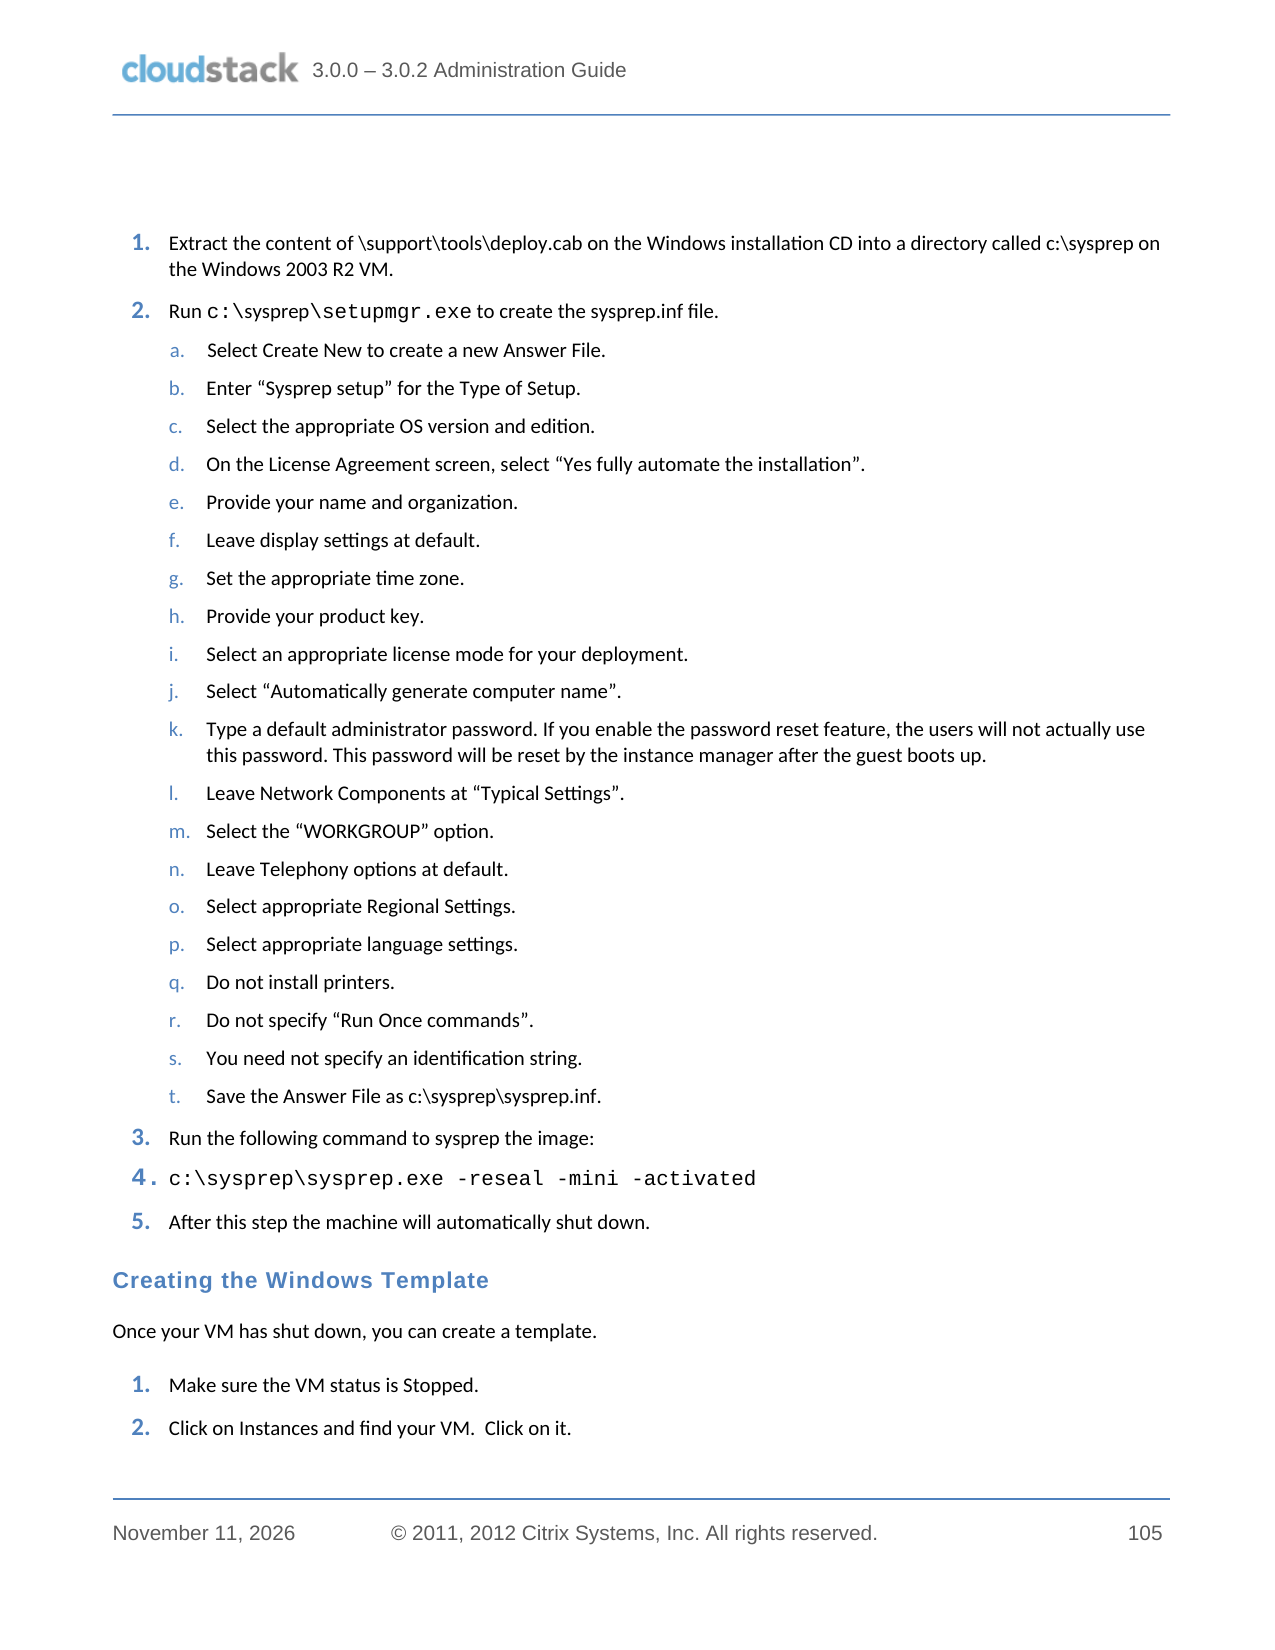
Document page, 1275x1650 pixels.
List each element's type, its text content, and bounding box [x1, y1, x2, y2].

list On the License Agreement screen, select “Yes fully automate the installation”. [169, 451, 1162, 477]
list Provide your name and organization. [169, 489, 1162, 514]
list Make sure the VM status is Stopped. [131, 1368, 1162, 1398]
list Select appropriate language settings. [169, 932, 1162, 957]
list Type a default administrator password. If you enable the password reset feature, the users will not actually use this password. This password will be reset by the instance manager after the guest boots up. [169, 717, 1162, 767]
text Once your VM has shut down, you can create a template. [112, 1318, 1162, 1343]
list Select “Automatically generate computer name”. [169, 679, 1162, 704]
list After this step the machine will automatically shut down. [131, 1205, 1162, 1236]
list Do not install printers. [169, 969, 1162, 995]
list Save the Answer File as c:\sysprep\sysprep.inf. [169, 1083, 1162, 1109]
list Set the appropriate time zone. [169, 565, 1162, 590]
list Leave Telephony options at default. [169, 856, 1162, 881]
list Select appropriate Regional Settings. [169, 894, 1162, 919]
list Leave Network Components at “Typical Settings”. [169, 780, 1162, 805]
subtitle Creating the Windows Template [112, 1267, 1162, 1293]
list Run the following command to sysprep the image: [131, 1121, 1162, 1152]
list Extract the content of \support\tools\deploy.cab on the Windows installation CD into a directory called c:\sysprep on the Windows 2003 R2 VM. [131, 226, 1162, 282]
list Click on Instances and find your VM. Click on it. [131, 1411, 1162, 1441]
list c:\sysprep\sysprep.exe -reseal -mini -activated [131, 1164, 1162, 1192]
list Leave display settings at default. [169, 527, 1162, 552]
list Select the “WORKGROUP” option. [169, 818, 1162, 843]
list Enter “Sysprep setup” for the Type of Setup. [169, 375, 1162, 401]
list Run c:\sysprep\setupmgr.exe to create the sysprep.inf file. [131, 294, 1162, 325]
list Provide your product key. [169, 603, 1162, 628]
list Select the appropriate OS version and edition. [169, 413, 1162, 439]
list Select Create New to create a new Answer File. [169, 337, 1162, 363]
list Select an appropriate license mode for your deployment. [169, 641, 1162, 666]
picture [112, 45, 312, 95]
list Do not specify “Run Once commands”. [169, 1007, 1162, 1033]
list You need not specify an identification string. [169, 1045, 1162, 1071]
